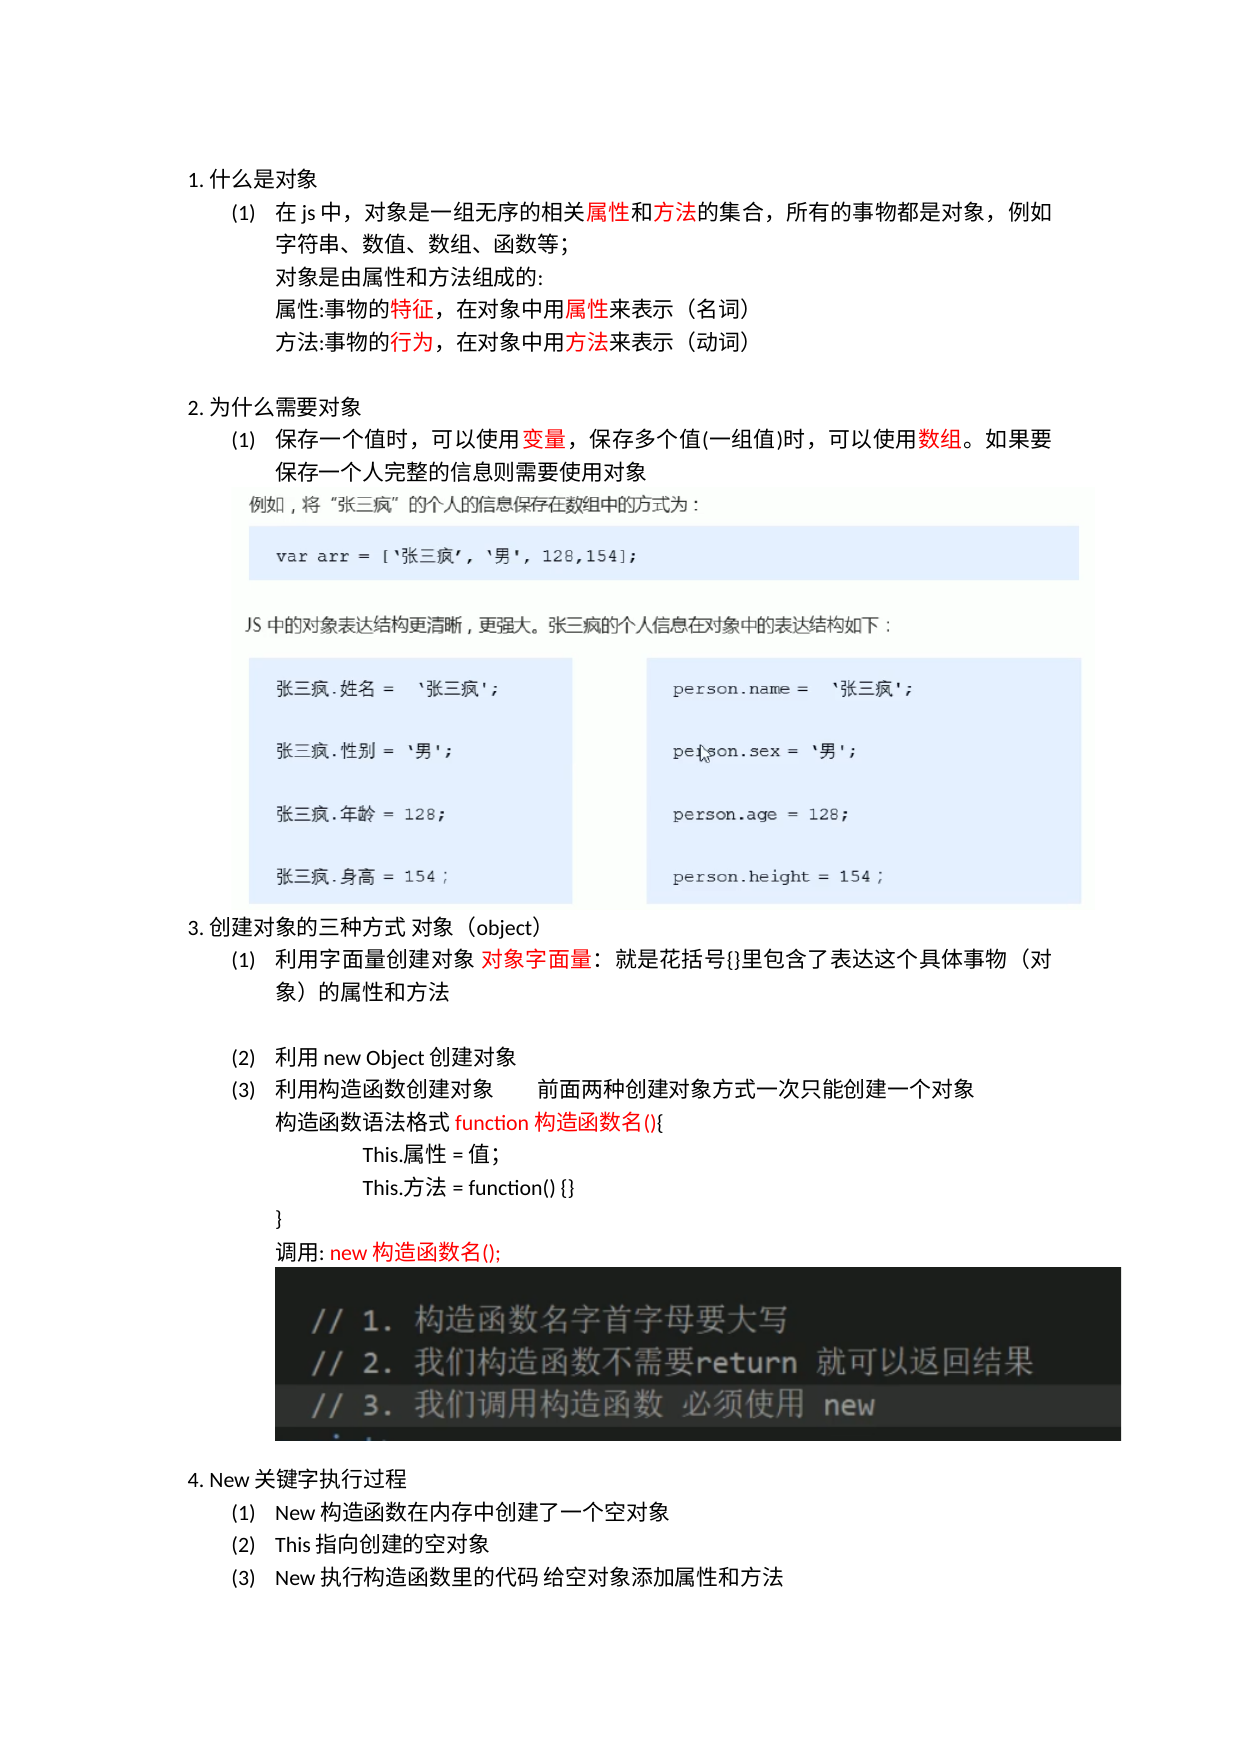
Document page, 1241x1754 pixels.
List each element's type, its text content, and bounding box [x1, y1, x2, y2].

list 利用构造函数创建对象 前面两种创建对象方式一次只能创建一个对象 [231, 1072, 1053, 1104]
list 构造函数语法格式 function 构造函数名(){ [231, 1104, 1053, 1137]
list 调用: new 构造函数名(); [231, 1234, 1053, 1267]
list 方法:事物的行为，在对象中用方法来表示（动词） [275, 324, 1053, 357]
list 利用字面量创建对象 对象字面量：就是花括号{}里包含了表达这个具体事物（对象）的属性和方法 [231, 942, 1053, 1007]
list 创建对象的三种方式 对象（object） [187, 909, 1053, 942]
list 保存一个值时，可以使用变量，保存多个值(一组值)时，可以使用数组。如果要保存一个人完整的信息则需要使用对象 [231, 422, 1053, 487]
list This.属性 = 值； [319, 1137, 1053, 1169]
picture [231, 487, 1096, 910]
list } [231, 1202, 1053, 1234]
picture [275, 1267, 1122, 1441]
list This指向创建的空对象 [231, 1527, 1053, 1559]
list 对象是由属性和方法组成的: [275, 259, 1053, 292]
list 利用new Object创建对象 [231, 1039, 1053, 1072]
list New关键字执行过程 [187, 1462, 1053, 1494]
list This.方法 = function() {} [319, 1169, 1053, 1202]
list New构造函数在内存中创建了一个空对象 [231, 1494, 1053, 1527]
list New执行构造函数里的代码 给空对象添加属性和方法 [231, 1559, 1053, 1592]
list 在js中，对象是一组无序的相关属性和方法的集合，所有的事物都是对象，例如字符串、数值、数组、函数等； [231, 194, 1053, 259]
list 什么是对象 [187, 162, 1053, 194]
list 为什么需要对象 [187, 389, 1053, 422]
list 属性:事物的特征，在对象中用属性来表示（名词） [275, 292, 1053, 324]
